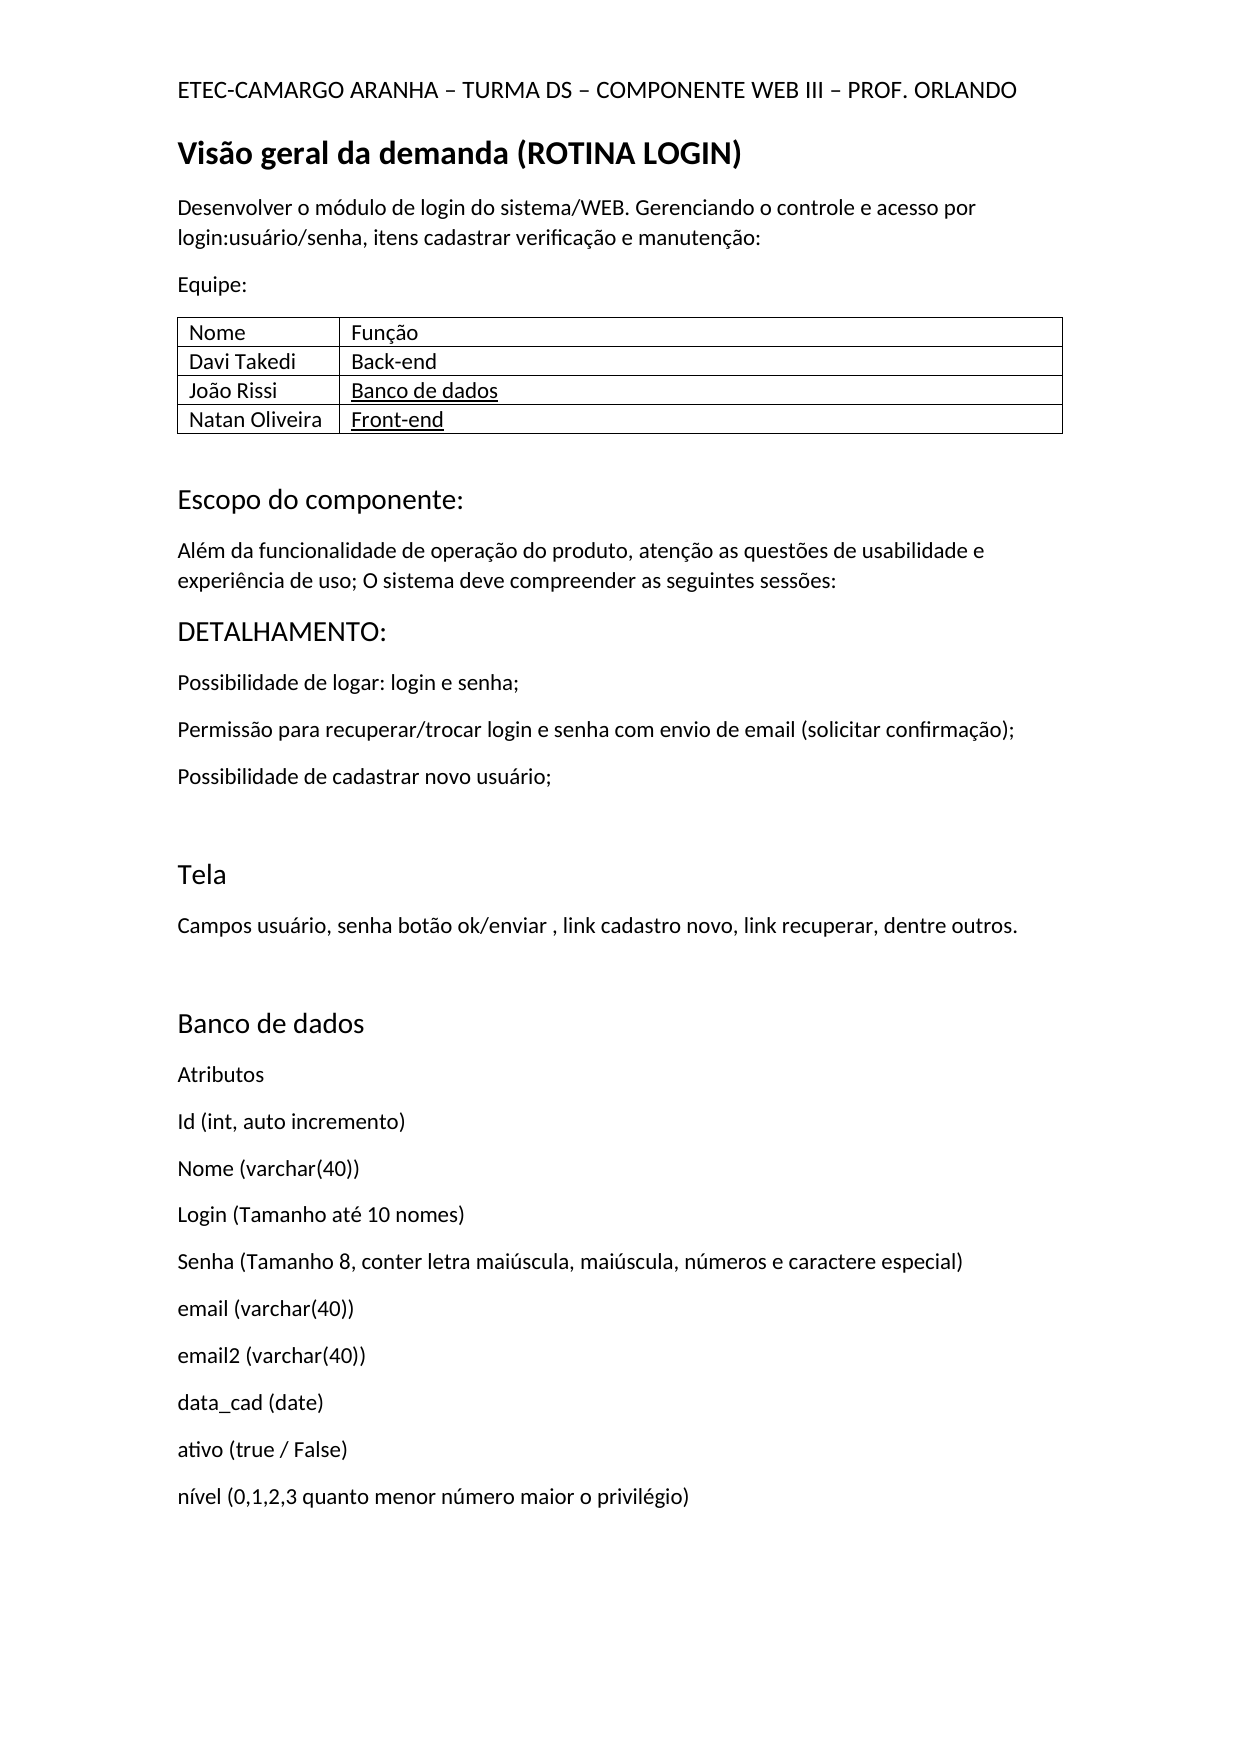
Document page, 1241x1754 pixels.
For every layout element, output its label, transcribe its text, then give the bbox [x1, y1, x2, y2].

text Banco de dados [177, 1005, 1063, 1040]
table_header Nome [178, 318, 339, 346]
text Equipe: [177, 270, 1063, 298]
text email (varchar(40)) [177, 1294, 1063, 1322]
text Possibilidade de logar: login e senha; [177, 668, 1063, 696]
table_header Função [340, 318, 1062, 346]
table_cell Davi Takedi [178, 347, 339, 375]
text Id (int, auto incremento) [177, 1107, 1063, 1135]
text Nome (varchar(40)) [177, 1154, 1063, 1182]
text Tela [177, 856, 1063, 892]
text Atributos [177, 1060, 1063, 1088]
text email2 (varchar(40)) [177, 1341, 1063, 1369]
text DETALHAMENTO: [177, 613, 1063, 649]
table_cell Back-end [340, 347, 1062, 375]
table_cell Banco de dados [340, 376, 1062, 404]
table_cell Front-end [340, 405, 1062, 433]
text Permissão para recuperar/trocar login e senha com envio de email (solicitar confirmação); [177, 715, 1063, 743]
text Senha (Tamanho 8, conter letra maiúscula, maiúscula, números e caractere especial) [177, 1247, 1063, 1275]
text Campos usuário, senha botão ok/enviar , link cadastro novo, link recuperar, dentre outros. [177, 911, 1063, 939]
text Além da funcionalidade de operação do produto, atenção as questões de usabilidade e experiência de uso; O sistema deve compreender as seguintes sessões: [177, 536, 1063, 594]
text ativo (true / False) [177, 1435, 1063, 1463]
table_cell Natan Oliveira [178, 405, 339, 433]
text data_cad (date) [177, 1388, 1063, 1416]
text Visão geral da demanda (ROTINA LOGIN) [177, 132, 1063, 173]
text Desenvolver o módulo de login do sistema/WEB. Gerenciando o controle e acesso por login:usuário/senha, itens cadastrar verificação e manutenção: [177, 193, 1063, 251]
text Login (Tamanho até 10 nomes) [177, 1201, 1063, 1228]
table_cell João Rissi [178, 376, 339, 404]
text Escopo do componente: [177, 481, 1063, 517]
text nível (0,1,2,3 quanto menor número maior o privilégio) [177, 1482, 1063, 1510]
text Possibilidade de cadastrar novo usuário; [177, 762, 1063, 790]
